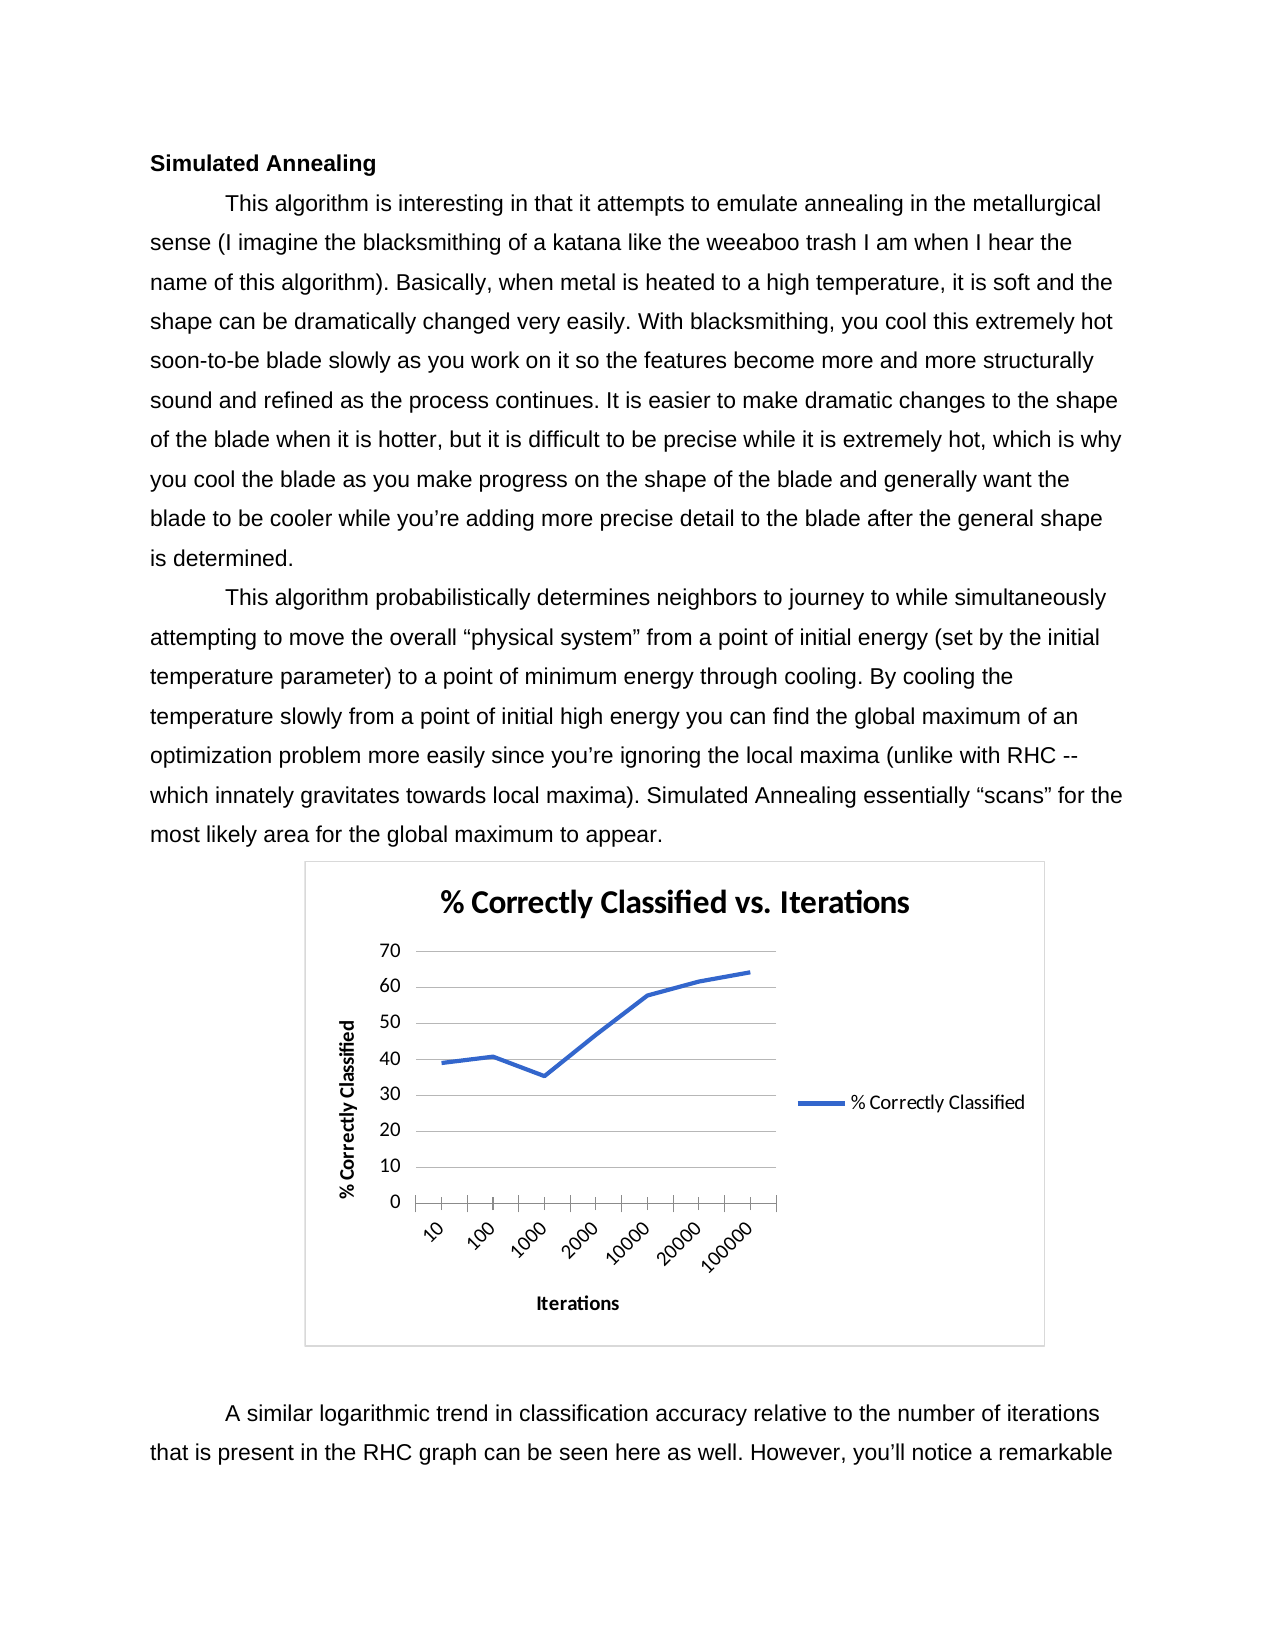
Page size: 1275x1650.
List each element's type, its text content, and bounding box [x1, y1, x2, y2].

text This algorithm probabilistically determines neighbors to journey to while simultaneously attempting to move the overall “physical system” from a point of initial energy (set by the initial temperature parameter) to a point of minimum energy through cooling. By cooling the temperature slowly from a point of initial high energy you can find the global maximum of an optimization problem more easily since you’re ignoring the local maxima (unlike with RHC -- which innately gravitates towards local maxima). Simulated Annealing essentially “scans” for the most likely area for the global maximum to appear. [150, 584, 1125, 847]
text Simulated Annealing [150, 150, 1125, 176]
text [150, 1399, 1125, 1465]
text This algorithm is interesting in that it attempts to emulate annealing in the metallurgical sense (I imagine the blacksmithing of a katana like the weeaboo trash I am when I hear the name of this algorithm). Basically, when metal is heated to a high temperature, it is soft and the shape can be dramatically changed very easily. With blacksmithing, you cool this extremely hot soon-to-be blade slowly as you work on it so the features become more and more structurally sound and refined as the process continues. It is easier to make dramatic changes to the shape of the blade when it is hotter, but it is difficult to be precise while it is extremely hot, which is why you cool the blade as you make progress on the shape of the blade and generally want the blade to be cooler while you’re adding more precise detail to the blade after the general shape is determined. [150, 189, 1125, 571]
